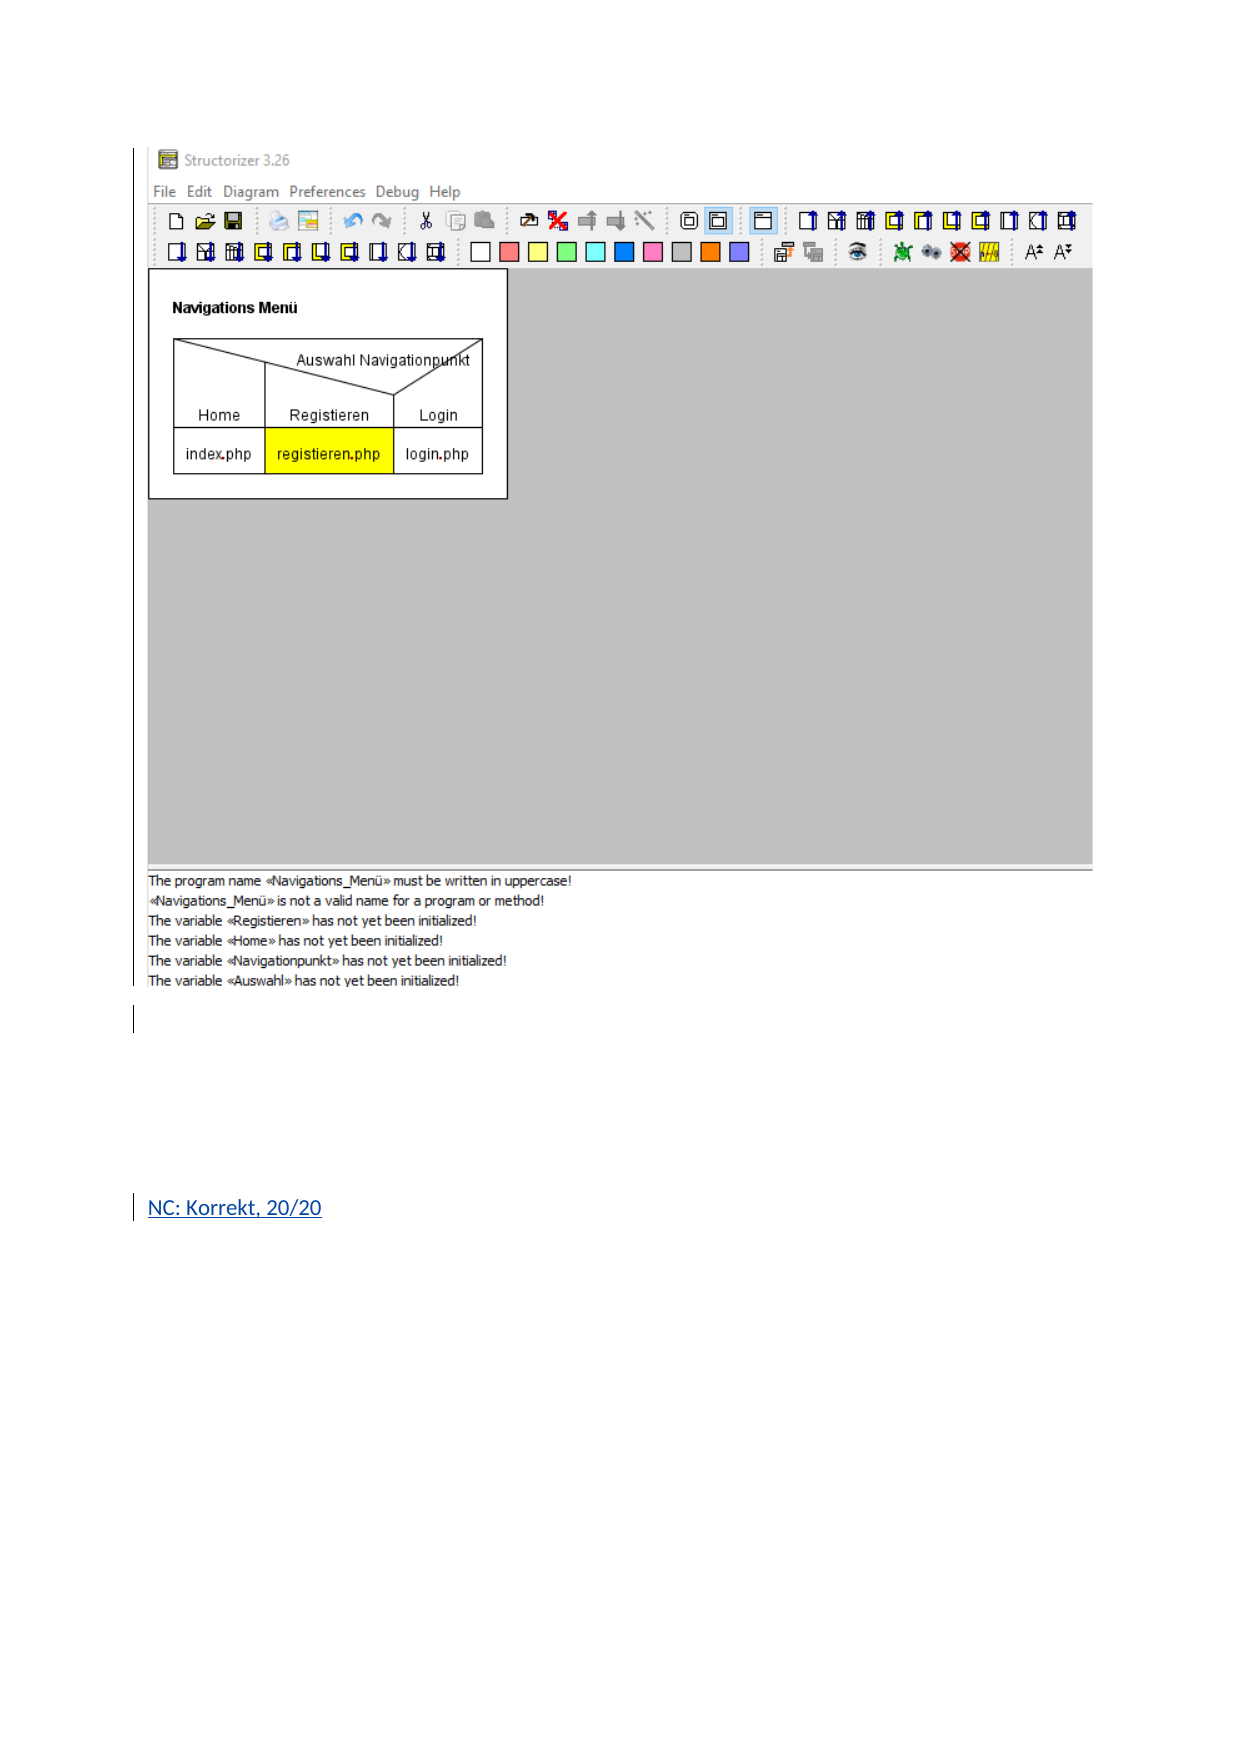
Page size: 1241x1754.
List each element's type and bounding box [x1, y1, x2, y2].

picture [147, 147, 1093, 987]
